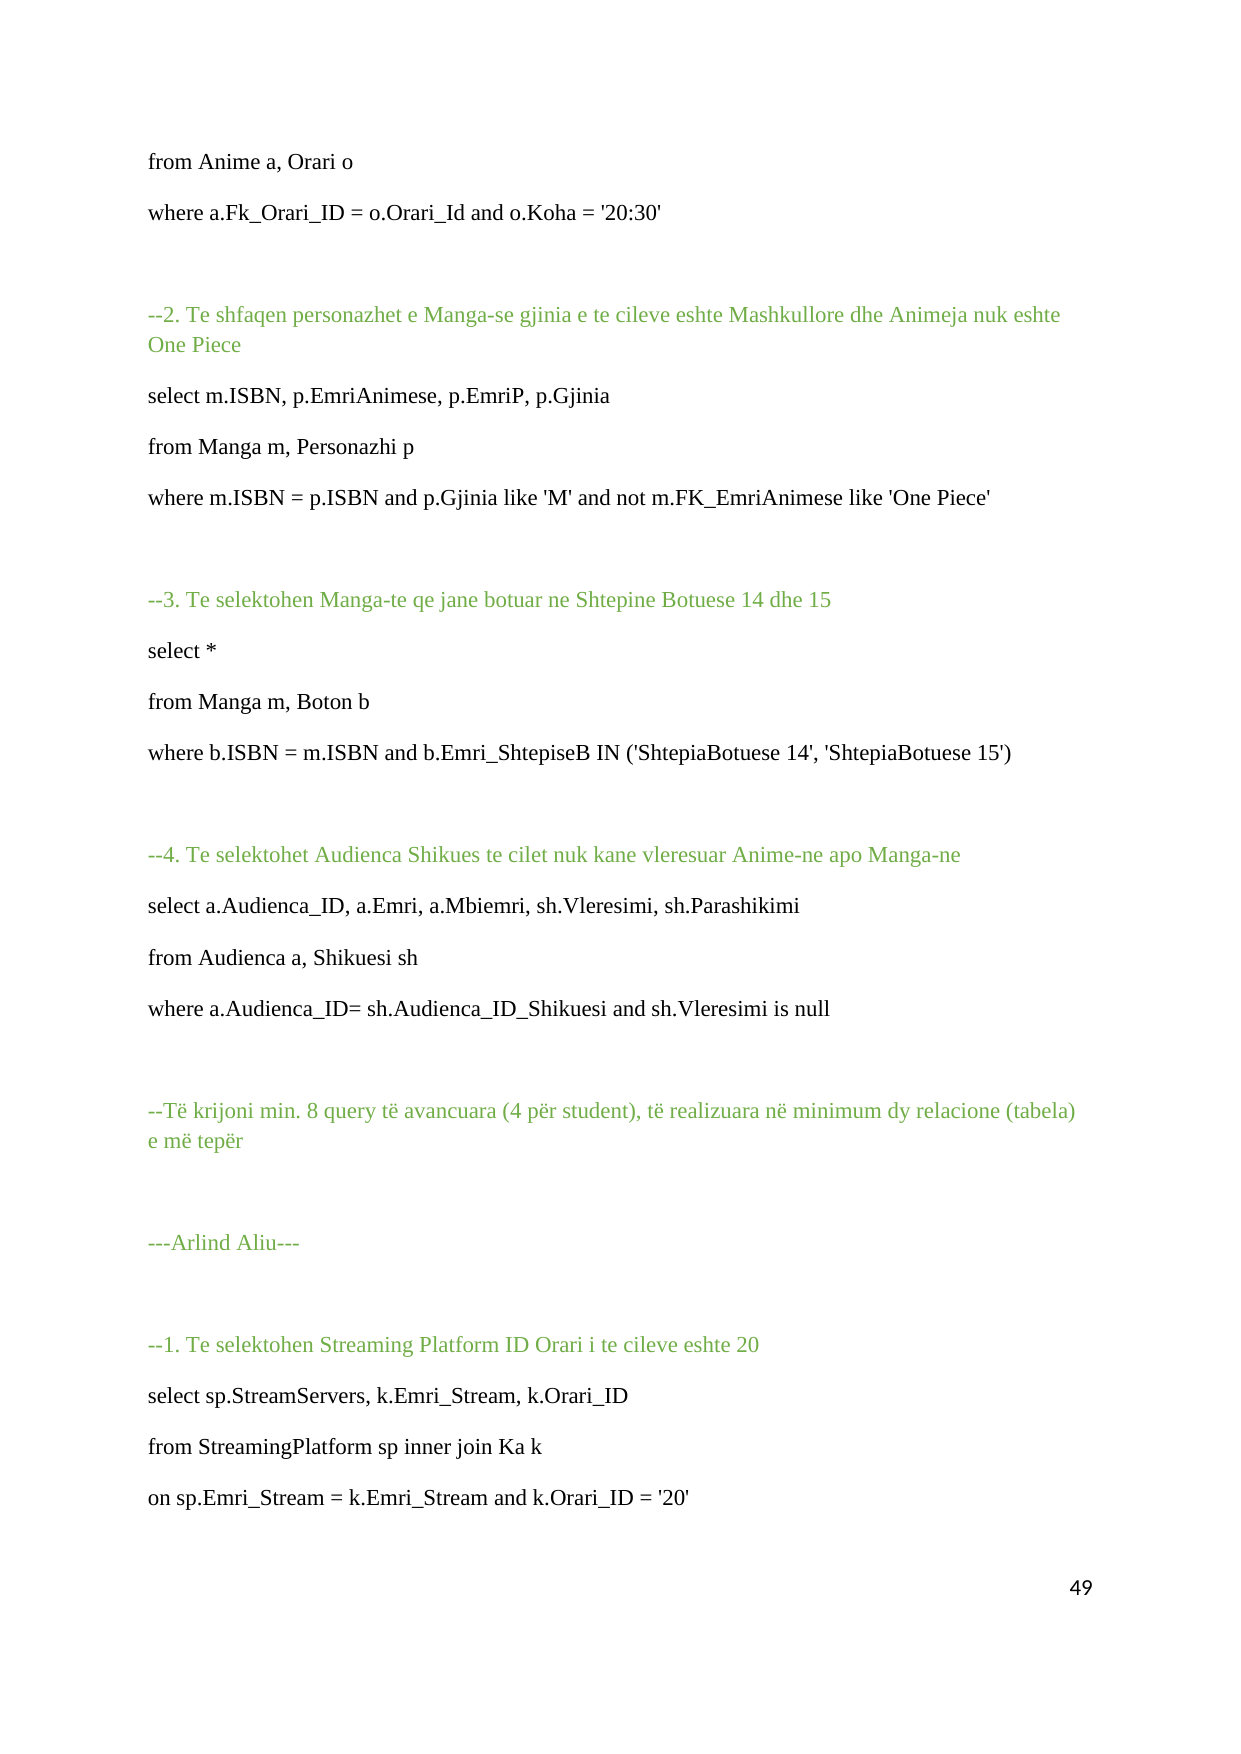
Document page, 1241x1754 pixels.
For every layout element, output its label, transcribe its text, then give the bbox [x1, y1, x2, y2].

text select * [148, 637, 1092, 664]
text select a.Audienca_ID, a.Emri, a.Mbiemri, sh.Vleresimi, sh.Parashikimi [148, 892, 1092, 919]
text --4. Te selektohet Audienca Shikues te cilet nuk kane vleresuar Anime-ne apo Manga-ne [148, 841, 1092, 868]
text on sp.Emri_Stream = k.Emri_Stream and k.Orari_ID = '20' [148, 1484, 1092, 1511]
text where m.ISBN = p.ISBN and p.Gjinia like 'M' and not m.FK_EmriAnimese like 'One Piece' [148, 484, 1092, 511]
text --1. Te selektohen Streaming Platform ID Orari i te cileve eshte 20 [148, 1331, 1092, 1357]
text select m.ISBN, p.EmriAnimese, p.EmriP, p.Gjinia [148, 382, 1092, 408]
text from Manga m, Boton b [148, 688, 1092, 715]
text from StreamingPlatform sp inner join Ka k [148, 1433, 1092, 1459]
text where a.Fk_Orari_ID = o.Orari_Id and o.Koha = '20:30' [148, 199, 1092, 225]
text select sp.StreamServers, k.Emri_Stream, k.Orari_ID [148, 1382, 1092, 1408]
text ---Arlind Aliu--- [148, 1229, 1092, 1255]
text from Manga m, Personazhi p [148, 433, 1092, 459]
text --Të krijoni min. 8 query të avancuara (4 për student), të realizuara në minimum dy relacione (tabela) e më tepër [148, 1097, 1092, 1153]
text from Audienca a, Shikuesi sh [148, 943, 1092, 970]
text --3. Te selektohen Manga-te qe jane botuar ne Shtepine Botuese 14 dhe 15 [148, 586, 1092, 613]
text --2. Te shfaqen personazhet e Manga-se gjinia e te cileve eshte Mashkullore dhe Animeja nuk eshte One Piece [148, 301, 1092, 357]
text where b.ISBN = m.ISBN and b.Emri_ShtepiseB IN ('ShtepiaBotuese 14', 'ShtepiaBotuese 15') [148, 739, 1092, 766]
text from Anime a, Orari o [148, 148, 1092, 174]
text where a.Audienca_ID= sh.Audienca_ID_Shikuesi and sh.Vleresimi is null [148, 994, 1092, 1021]
